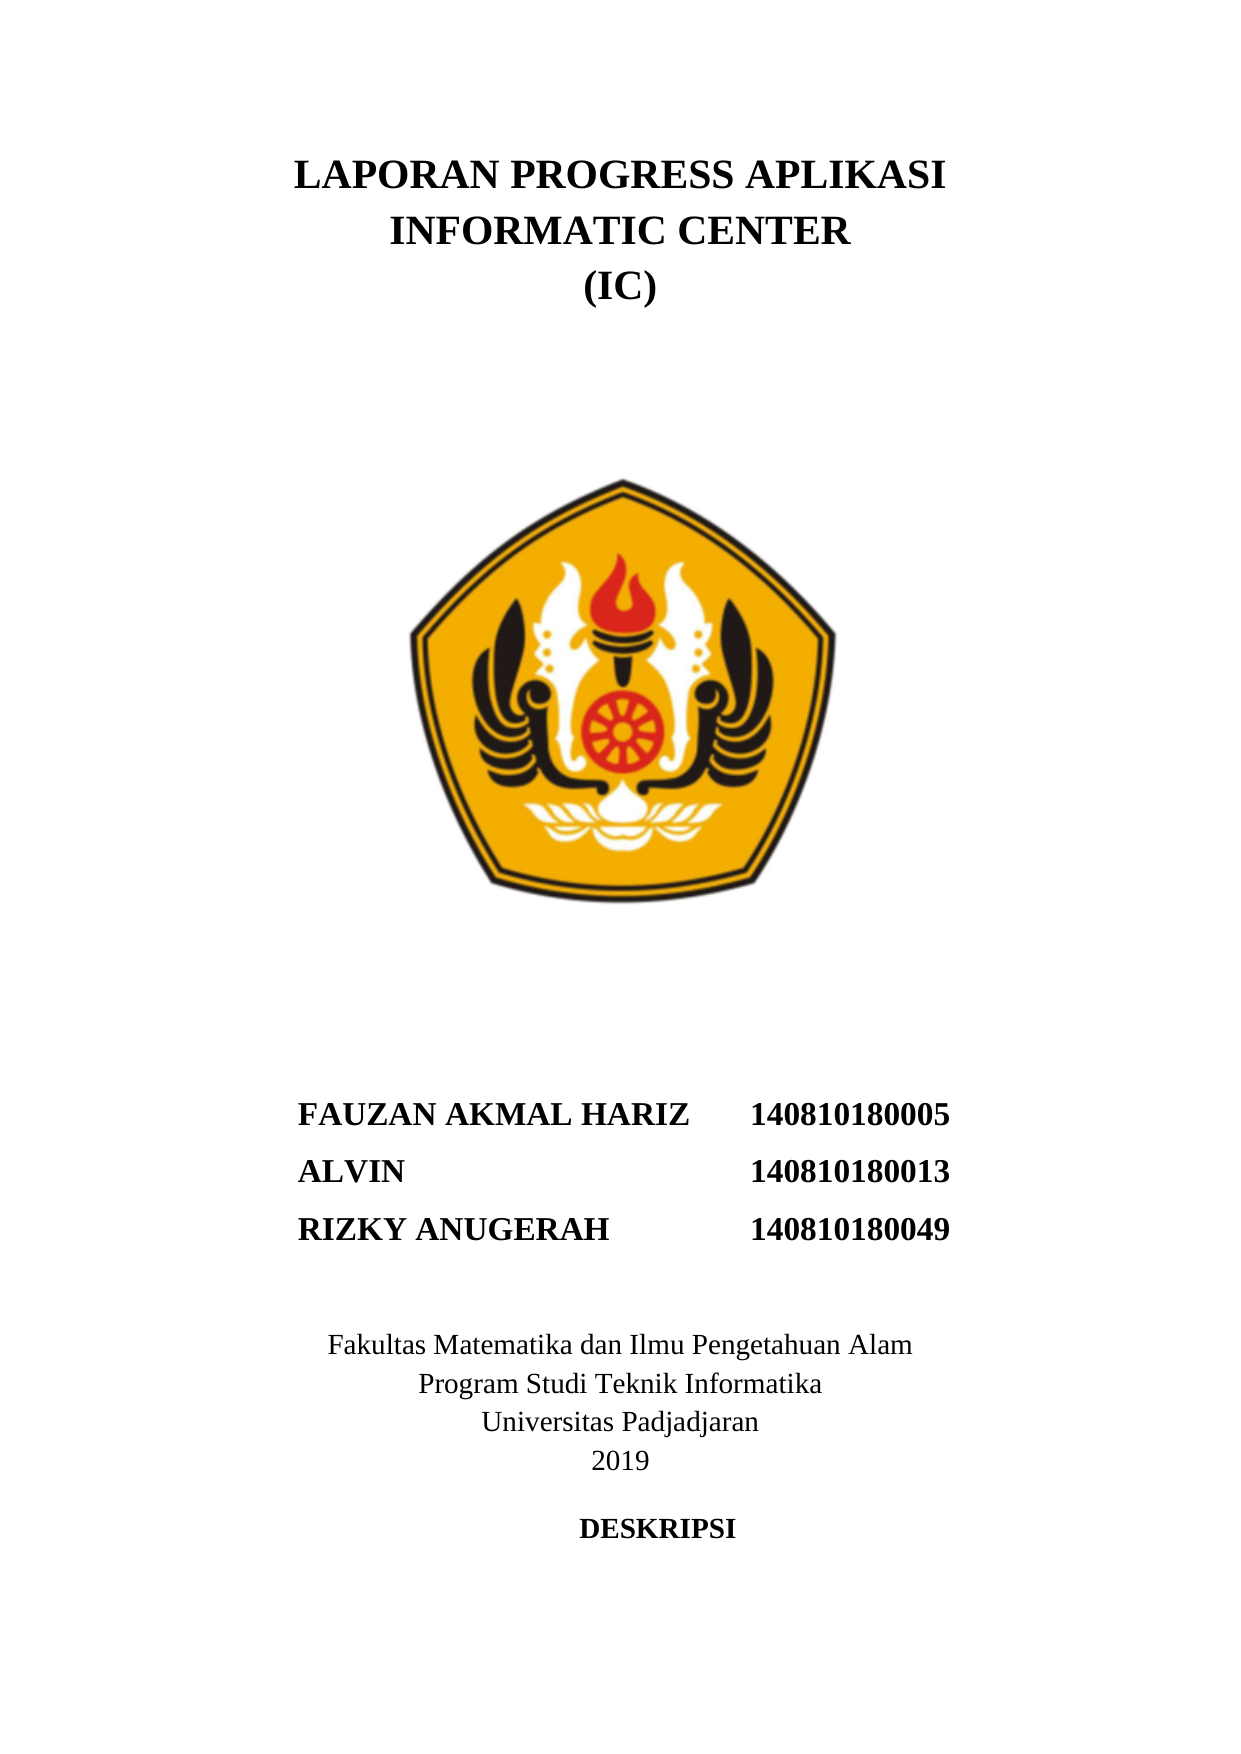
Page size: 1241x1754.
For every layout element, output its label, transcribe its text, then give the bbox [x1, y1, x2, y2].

text DESKRIPSI [225, 1512, 1090, 1545]
picture [349, 455, 900, 931]
text Fakultas Matematika dan Ilmu Pengetahuan Alam [150, 1327, 1090, 1361]
text Universitas Padjadjaran [150, 1404, 1090, 1438]
text INFORMATIC CENTER [150, 205, 1090, 253]
text Program Studi Teknik Informatika [150, 1366, 1090, 1399]
text (IC) [150, 260, 1090, 308]
text RIZKY ANUGERAH 140810180049 [150, 1209, 1090, 1248]
text FAUZAN AKMAL HARIZ 140810180005 [150, 1094, 1090, 1133]
text ALVIN 140810180013 [225, 1152, 1090, 1190]
text LAPORAN PROGRESS APLIKASI [150, 150, 1090, 198]
text 2019 [150, 1443, 1090, 1476]
